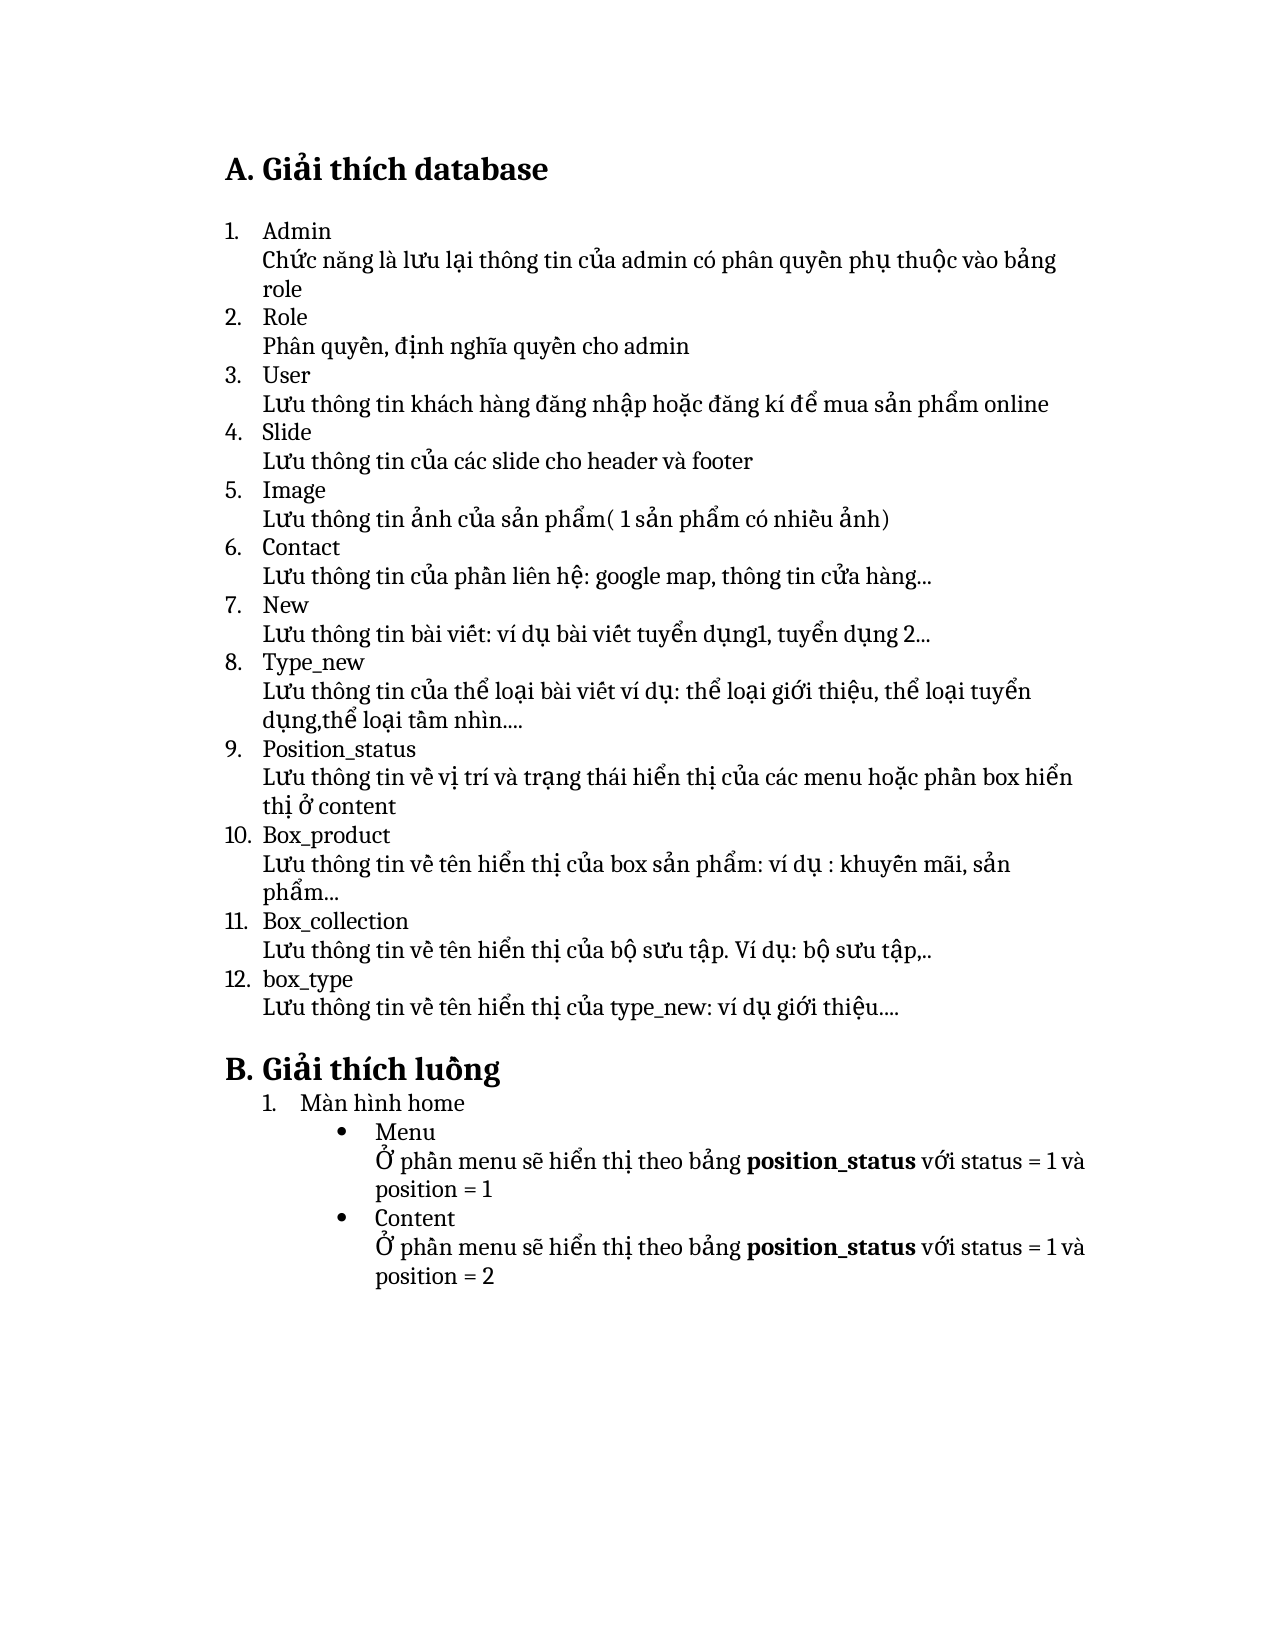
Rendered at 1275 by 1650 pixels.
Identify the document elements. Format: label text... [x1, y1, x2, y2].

list Menu [337, 1118, 1087, 1147]
list Lưu thông tin bài viết: ví dụ bài viết tuyển dụng1, tuyển dụng 2... [262, 619, 1087, 648]
list Lưu thông tin của các slide cho header và footer [262, 447, 1087, 476]
list Ở phần menu sẽ hiển thị theo bảng position_status với status = 1 và position = 2 [375, 1233, 1087, 1290]
list Ở phần menu sẽ hiển thị theo bảng position_status với status = 1 và position = 1 [375, 1147, 1087, 1204]
list Box_collection [225, 907, 1087, 936]
list box_type [225, 964, 1087, 993]
list Giải thích luồng [225, 1051, 1087, 1089]
list Lưu thông tin ảnh của sản phẩm( 1 sản phẩm có nhiều ảnh) [262, 504, 1087, 533]
list Lưu thông tin về tên hiển thị của box sản phẩm: ví dụ : khuyễn mãi, sản phẩm... [262, 849, 1087, 907]
list Image [225, 476, 1087, 504]
list Role [225, 303, 1087, 332]
list New [225, 591, 1087, 619]
list Admin [225, 217, 1087, 246]
list Type_new [225, 648, 1087, 677]
list Chức năng là lưu lại thông tin của admin có phân quyền phụ thuộc vào bảng role [262, 246, 1087, 303]
list Content [337, 1204, 1087, 1233]
list User [225, 361, 1087, 389]
list Contact [225, 533, 1087, 562]
list Màn hình home [262, 1089, 1087, 1118]
list Lưu thông tin về tên hiển thị của type_new: ví dụ giới thiệu.... [262, 993, 1087, 1022]
list Box_product [225, 821, 1087, 849]
list Position_status [225, 734, 1087, 763]
list Lưu thông tin khách hàng đăng nhập hoặc đăng kí để mua sản phẩm online [262, 389, 1087, 418]
list Slide [225, 418, 1087, 447]
list Lưu thông tin của phần liên hệ: google map, thông tin cửa hàng... [262, 562, 1087, 591]
list Lưu thông tin về tên hiển thị của bộ sưu tập. Ví dụ: bộ sưu tập,.. [262, 936, 1087, 964]
list Lưu thông tin về vị trí và trạng thái hiển thị của các menu hoặc phần box hiển thị ở content [262, 763, 1087, 821]
list Lưu thông tin của thể loại bài viết ví dụ: thể loại giới thiệu, thể loại tuyển dụng,thể loại tầm nhìn.... [262, 677, 1087, 734]
list Phân quyền, định nghĩa quyền cho admin [262, 332, 1087, 361]
list Giải thích database [225, 150, 1087, 188]
